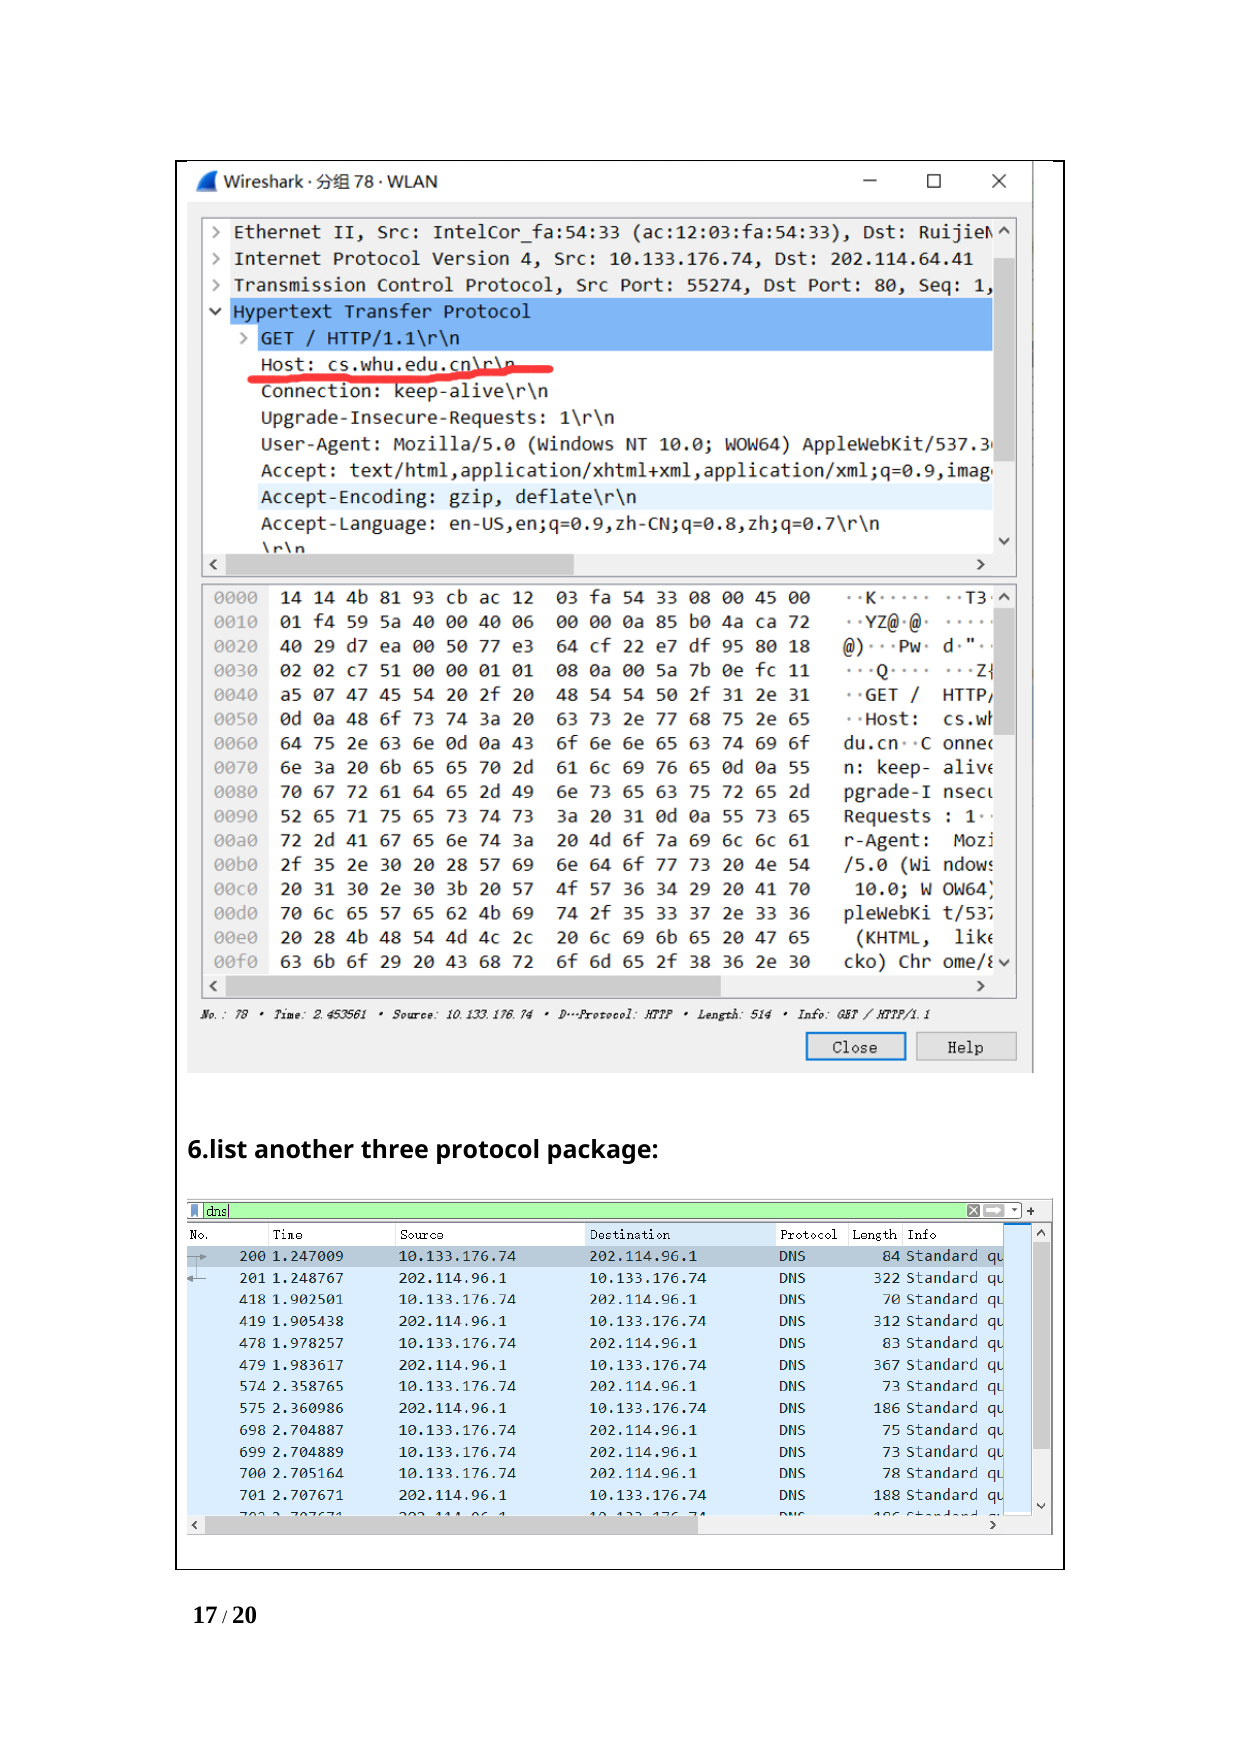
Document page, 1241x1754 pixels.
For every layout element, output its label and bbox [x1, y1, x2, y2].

picture [187, 1198, 1053, 1535]
picture [187, 161, 1053, 1073]
table_cell [177, 162, 1063, 1569]
